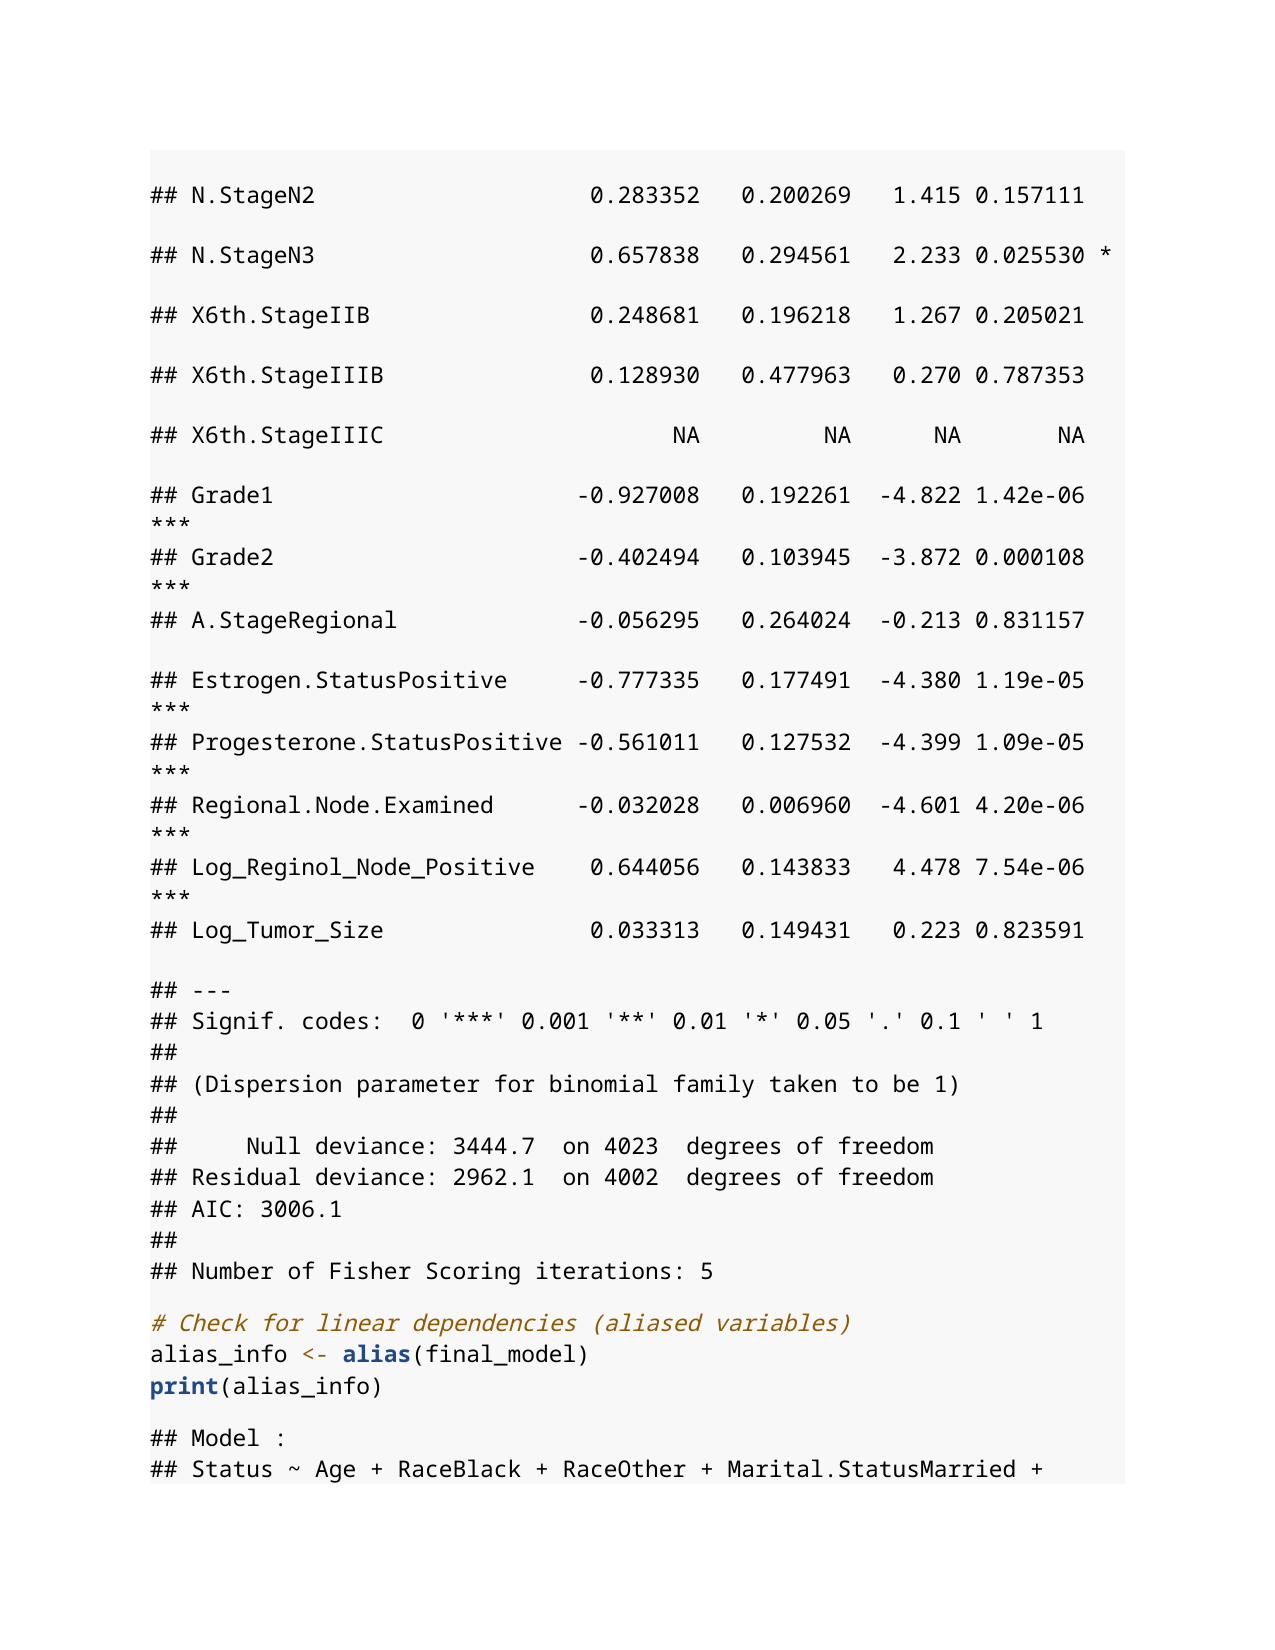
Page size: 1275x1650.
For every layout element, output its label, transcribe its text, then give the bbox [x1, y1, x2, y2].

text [150, 1422, 1125, 1484]
text # Check for linear dependencies (aliased variables) alias_info <- alias(final_model) print(alias_info) [150, 1307, 1125, 1401]
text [150, 150, 1125, 1286]
